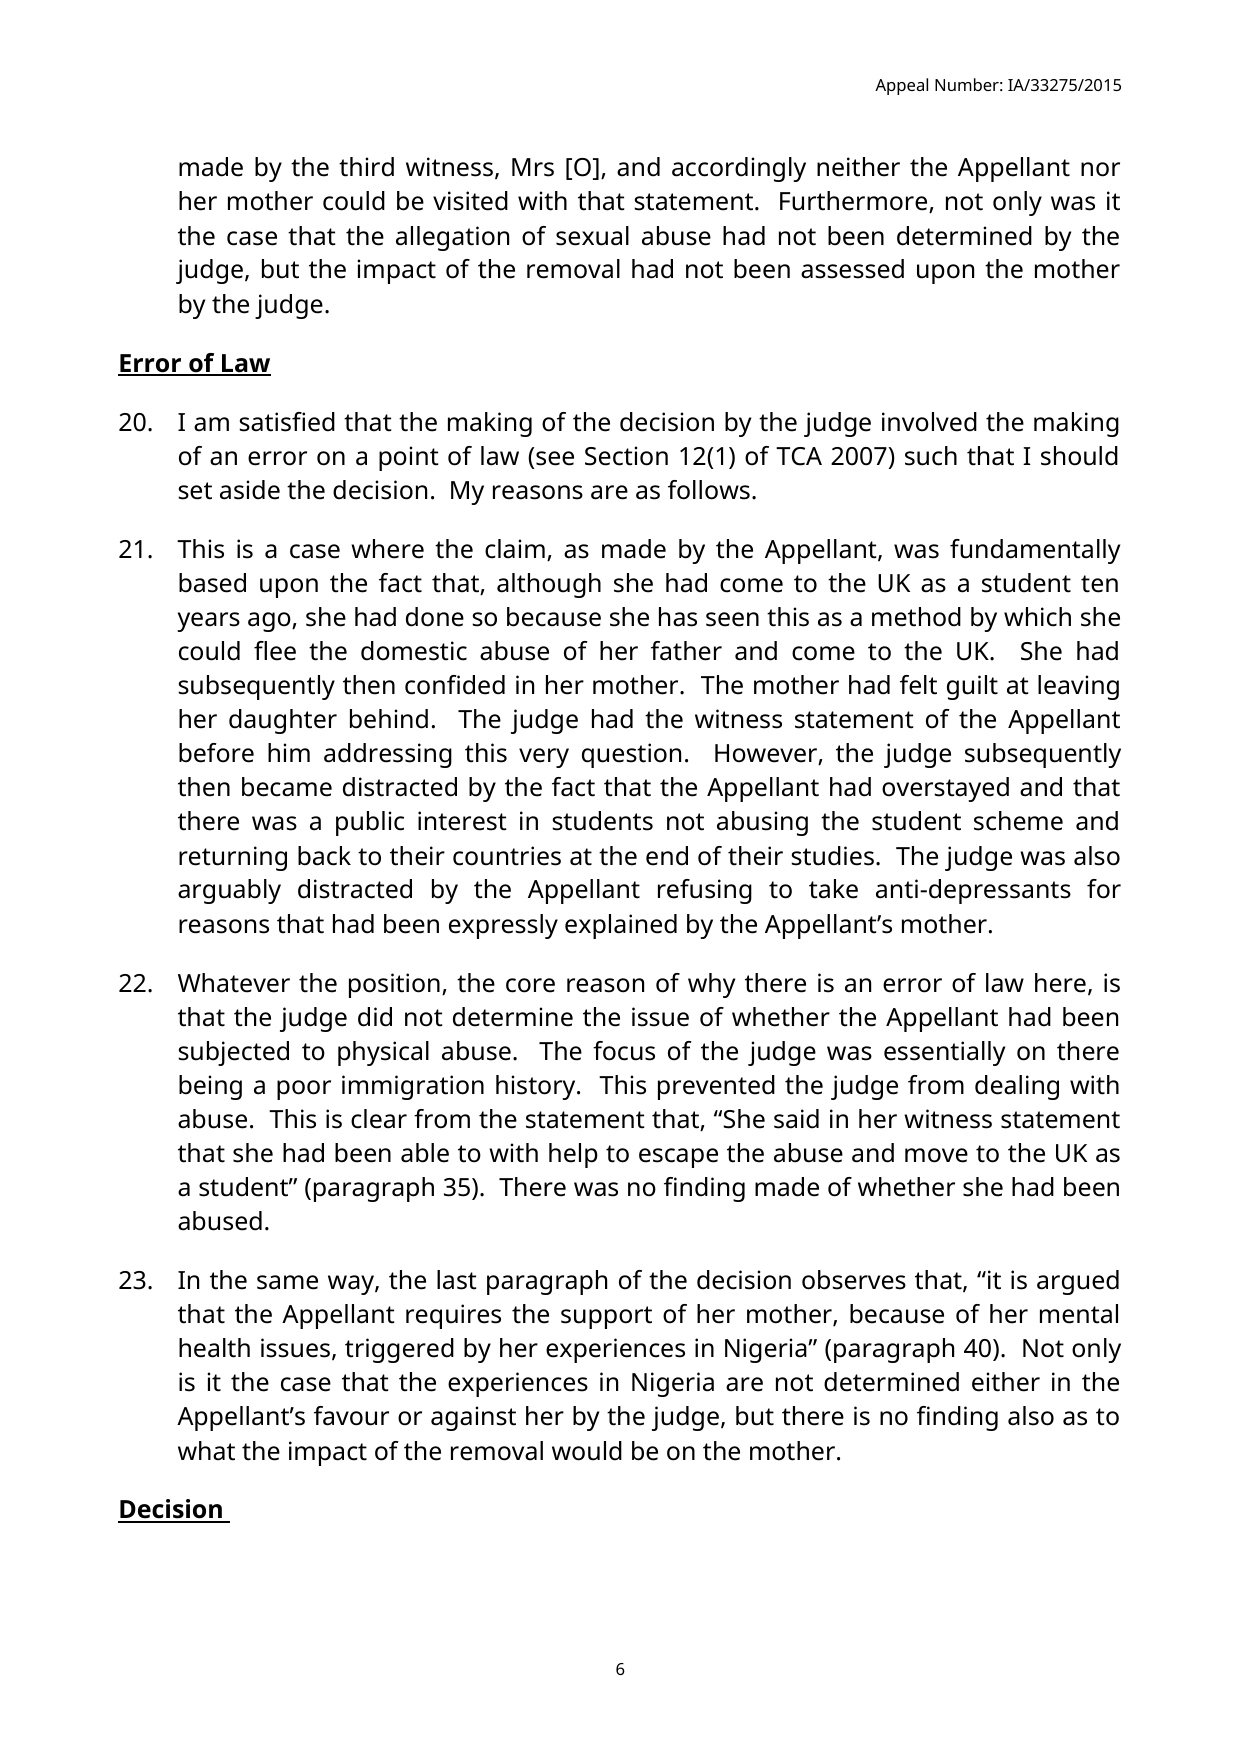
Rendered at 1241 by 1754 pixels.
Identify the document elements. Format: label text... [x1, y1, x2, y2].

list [118, 150, 1122, 320]
text Decision [118, 1492, 1122, 1526]
list I am satisfied that the making of the decision by the judge involved the making of an error on a point of law (see Section 12(1) of TCA 2007) such that I should set aside the decision. My reasons are as follows. [118, 404, 1122, 507]
list Whatever the position, the core reason of why there is an error of law here, is that the judge did not determine the issue of whether the Appellant had been subjected to physical abuse. The focus of the judge was essentially on there being a poor immigration history. This prevented the judge from dealing with abuse. This is clear from the statement that, “She said in her witness statement that she had been able to with help to escape the abuse and move to the UK as a student” (paragraph 35). There was no finding made of whether she had been abused. [118, 965, 1122, 1238]
text Error of Law [118, 345, 1122, 379]
list This is a case where the claim, as made by the Appellant, was fundamentally based upon the fact that, although she had come to the UK as a student ten years ago, she had done so because she has seen this as a method by which she could flee the domestic abuse of her father and come to the UK. She had subsequently then confided in her mother. The mother had felt guilt at leaving her daughter behind. The judge had the witness statement of the Appellant before him addressing this very question. However, the judge subsequently then became distracted by the fact that the Appellant had overstayed and that there was a public interest in students not abusing the student scheme and returning back to their countries at the end of their studies. The judge was also arguably distracted by the Appellant refusing to take anti-depressants for reasons that had been expressly explained by the Appellant’s mother. [118, 532, 1122, 940]
list In the same way, the last paragraph of the decision observes that, “it is argued that the Appellant requires the support of her mother, because of her mental health issues, triggered by her experiences in Nigeria” (paragraph 40). Not only is it the case that the experiences in Nigeria are not determined either in the Appellant’s favour or against her by the judge, but there is no finding also as to what the impact of the removal would be on the mother. [118, 1263, 1122, 1467]
